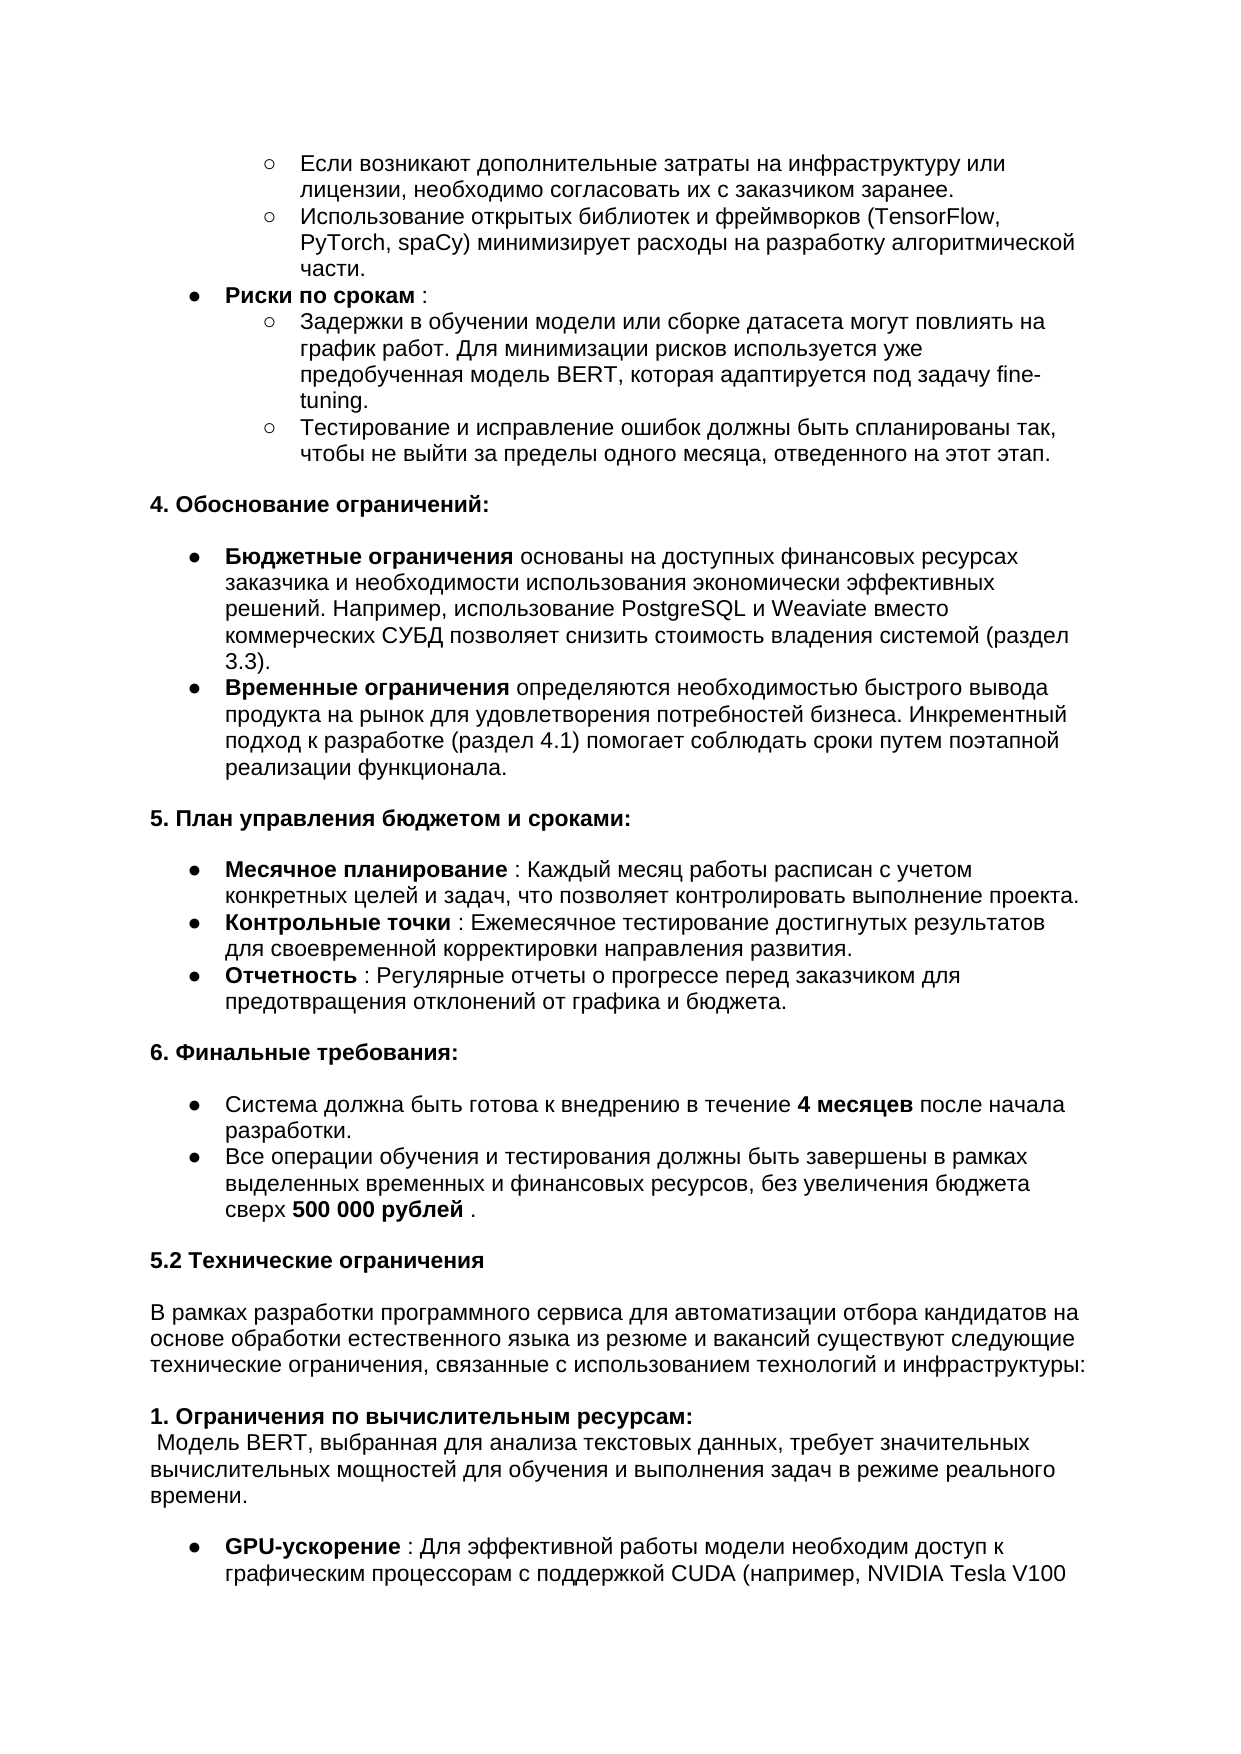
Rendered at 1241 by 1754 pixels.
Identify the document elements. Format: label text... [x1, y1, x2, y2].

text В рамках разработки программного сервиса для автоматизации отбора кандидатов на основе обработки естественного языка из резюме и вакансий существуют следующие технические ограничения, связанные с использованием технологий и инфраструктуры: [150, 1299, 1090, 1378]
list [187, 1533, 1090, 1586]
list Месячное планирование : Каждый месяц работы расписан с учетом конкретных целей и задач, что позволяет контролировать выполнение проекта. [187, 856, 1090, 909]
subtitle 5.2 Технические ограничения [150, 1247, 1090, 1274]
list Контрольные точки : Ежемесячное тестирование достигнутых результатов для своевременной корректировки направления развития. [187, 909, 1090, 962]
list Задержки в обучении модели или сборке датасета могут повлиять на график работ. Для минимизации рисков используется уже предобученная модель BERT, которая адаптируется под задачу fine-tuning. [262, 308, 1090, 413]
text 4. Обоснование ограничений: [150, 491, 1090, 518]
list Все операции обучения и тестирования должны быть завершены в рамках выделенных временных и финансовых ресурсов, без увеличения бюджета сверх 500 000 рублей . [187, 1143, 1090, 1222]
list Риски по срокам : [187, 282, 1090, 308]
list Тестирование и исправление ошибок должны быть спланированы так, чтобы не выйти за пределы одного месяца, отведенного на этот этап. [262, 413, 1090, 466]
list Бюджетные ограничения основаны на доступных финансовых ресурсах заказчика и необходимости использования экономически эффективных решений. Например, использование PostgreSQL и Weaviate вместо коммерческих СУБД позволяет снизить стоимость владения системой (раздел 3.3). [187, 543, 1090, 674]
list Использование открытых библиотек и фреймворков (TensorFlow, PyTorch, spaCy) минимизирует расходы на разработку алгоритмической части. [262, 203, 1090, 282]
list Система должна быть готова к внедрению в течение 4 месяцев после начала разработки. [187, 1091, 1090, 1143]
list Если возникают дополнительные затраты на инфраструктуру или лицензии, необходимо согласовать их с заказчиком заранее. [262, 150, 1090, 203]
list Отчетность : Регулярные отчеты о прогрессе перед заказчиком для предотвращения отклонений от графика и бюджета. [187, 962, 1090, 1014]
text 5. План управления бюджетом и сроками: [150, 805, 1090, 831]
list Временные ограничения определяются необходимостью быстрого вывода продукта на рынок для удовлетворения потребностей бизнеса. Инкрементный подход к разработке (раздел 4.1) помогает соблюдать сроки путем поэтапной реализации функционала. [187, 674, 1090, 780]
text 1. Ограничения по вычислительным ресурсам: Модель BERT, выбранная для анализа текстовых данных, требует значительных вычислительных мощностей для обучения и выполнения задач в режиме реального времени. [150, 1403, 1090, 1508]
text 6. Финальные требования: [150, 1039, 1090, 1066]
